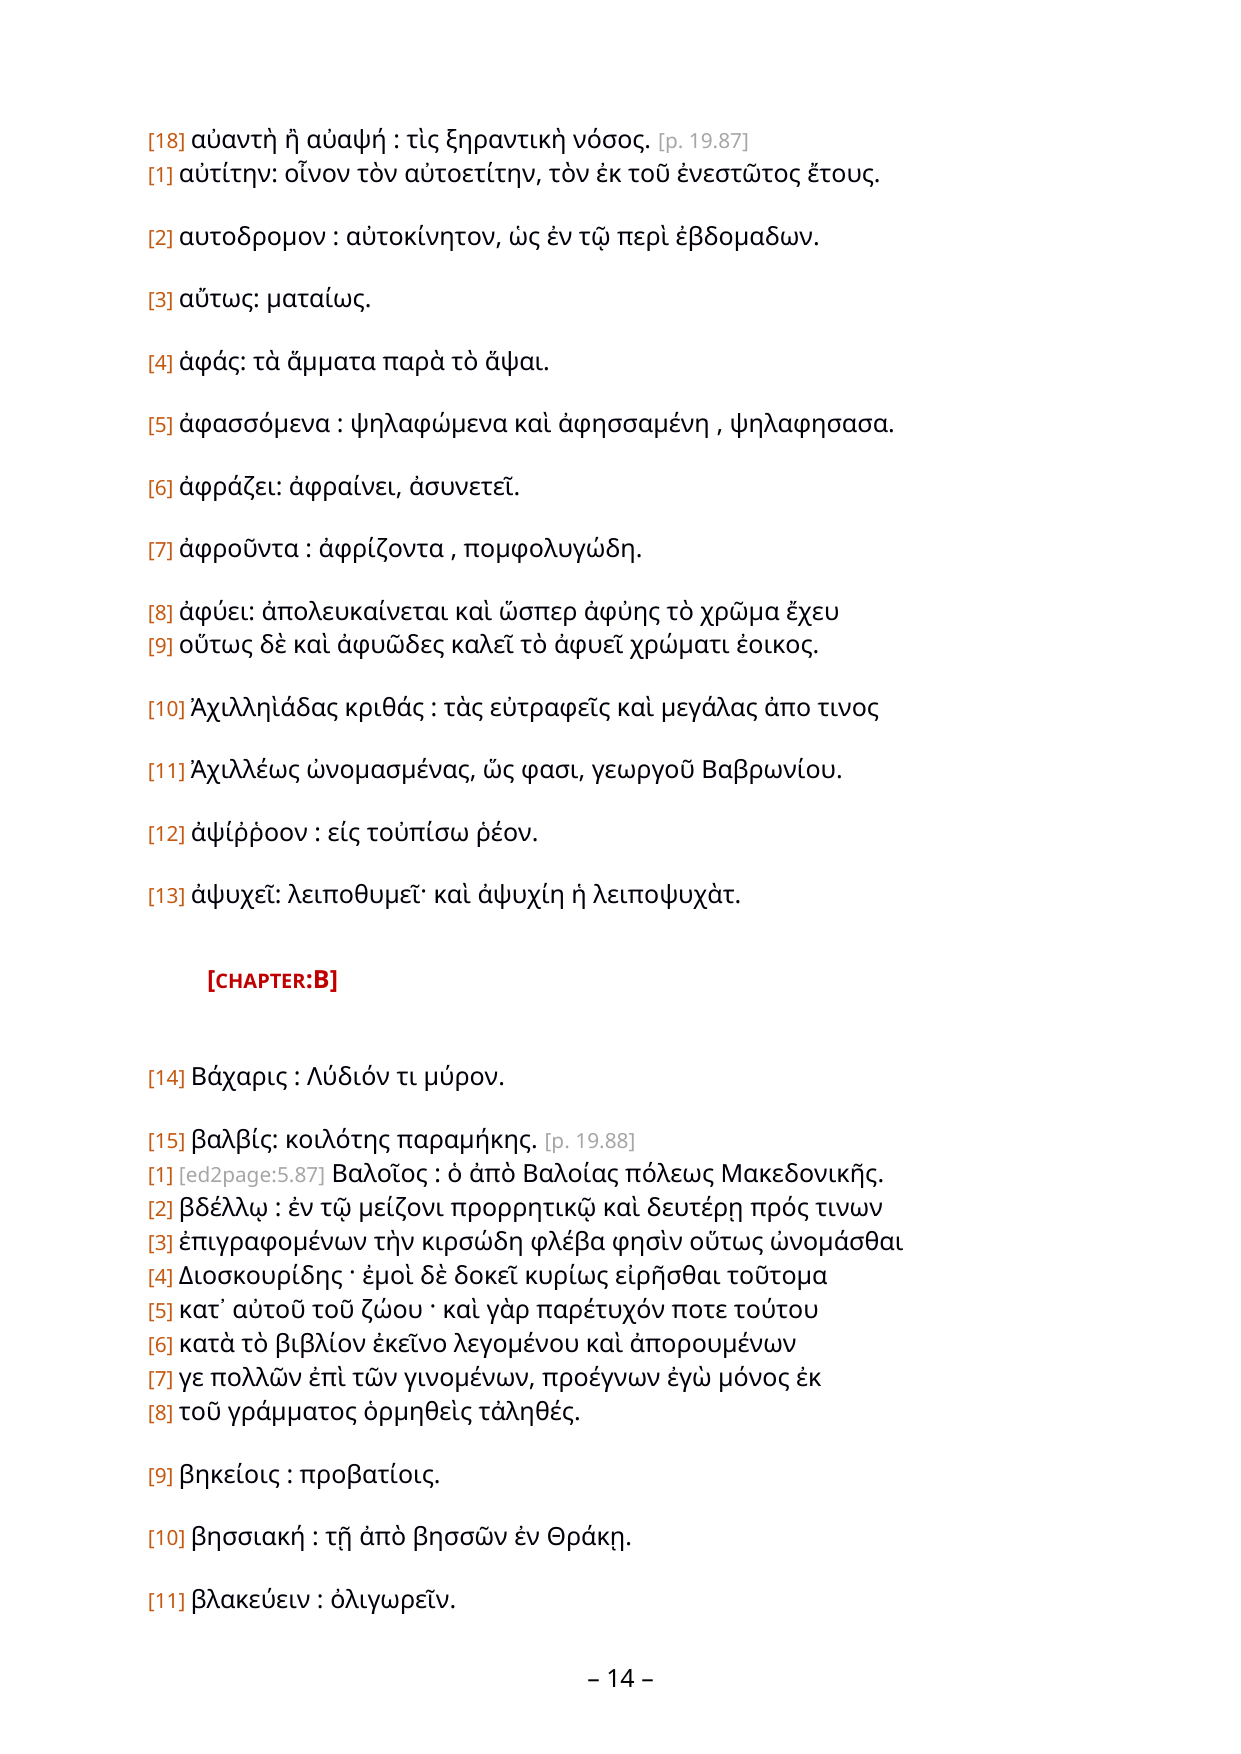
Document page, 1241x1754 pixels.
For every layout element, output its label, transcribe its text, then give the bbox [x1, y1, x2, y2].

text [15] βαλβίς: κοιλότης παραμήκης. [p. 19.88] [1] [ed2page:5.87] Βαλοῖος : ὁ ἀπὸ Βαλοίας πόλεως Μακεδονικῆς. [2] βδέλλῳ : ἐν τῷ μείζονι προρρητικῷ καὶ δευτέρῃ πρός τινων [3] ἐπιγραφομένων τὴν κιρσώδη φλέβα φησὶν οὕτως ὠνομάσθαι [4] Διοσκουρίδης · ἐμοὶ δὲ δοκεῖ κυρίως εἰρῆσθαι τοῦτομα [5] κατ᾽ αὐτοῦ τοῦ ζώου · καὶ γὰρ παρέτυχόν ποτε τούτου [6] κατὰ τὸ βιβλίον ἐκεῖνο λεγομένου καὶ ἀπορουμένων [7] γε πολλῶν ἐπὶ τῶν γινομένων, προέγνων ἐγὼ μόνος ἐκ [8] τοῦ γράμματος ὁρμηθεὶς τἀληθές. [148, 1093, 1092, 1428]
text [14] Βάχαρις : Λύδιόν τι μύρον. [148, 1031, 1092, 1093]
subtitle [chapter:Β] [207, 961, 1092, 995]
text [8] ἀφύει: ἀπολευκαίνεται καὶ ὥσπερ ἀφὐης τὸ χρῶμα ἔχευ [9] οὕτως δὲ καὶ ἀφυῶδες καλεῖ τὸ ἀφυεῖ χρώματι ἐοικος. [148, 565, 1092, 661]
text [3] αὔτως: ματαίως. [148, 252, 1092, 315]
text [11] Ἀχιλλέως ὠνομασμένας, ὥς φασι, γεωργοῦ Βαβρωνίου. [148, 724, 1092, 786]
text [6] ἀφράζει: ἀφραίνει, ἀσυνετεῖ. [148, 440, 1092, 502]
text [5] ἀφασσόμενα : ψηλαφώμενα καὶ ἀφησσαμένη , ψηλαφησασα. [148, 377, 1092, 440]
text [10] Ἀχιλληὶάδας κριθάς : τὰς εὐτραφεῖς καὶ μεγάλας ἀπο τινος [148, 661, 1092, 724]
text [7] ἀφροῦντα : ἀφρίζοντα , πομφολυγώδη. [148, 502, 1092, 565]
text [13] ἀψυχεῖ: λειποθυμεῖ· καὶ ἀψυχίη ἡ λειποψυχὰτ. [148, 849, 1092, 911]
text [4] ἁφάς: τὰ ἅμματα παρὰ τὸ ἅψαι. [148, 315, 1092, 377]
text [11] βλακεύειν : ὀλιγωρεῖν. [148, 1553, 1092, 1616]
text [18] αὐαντὴ ἢ αὐαψή : τὶς ξηραντικὴ νόσος. [p. 19.87] [1] αὐτίτην: οἶνον τὸν αὐτοετίτην, τὸν ἐκ τοῦ ἐνεστῶτος ἔτους. [148, 93, 1092, 190]
text [12] ἀψίῤῥοον : είς τοὐπίσω ῥέον. [148, 786, 1092, 849]
text [9] βηκείοις : προβατίοις. [148, 1428, 1092, 1491]
text [2] αυτοδρομον : αὐτοκίνητον, ὡς ἐν τῷ περὶ ἐβδομαδων. [148, 190, 1092, 252]
text [10] βησσιακή : τῇ ἀπὸ βησσῶν ἐν Θράκῃ. [148, 1491, 1092, 1553]
